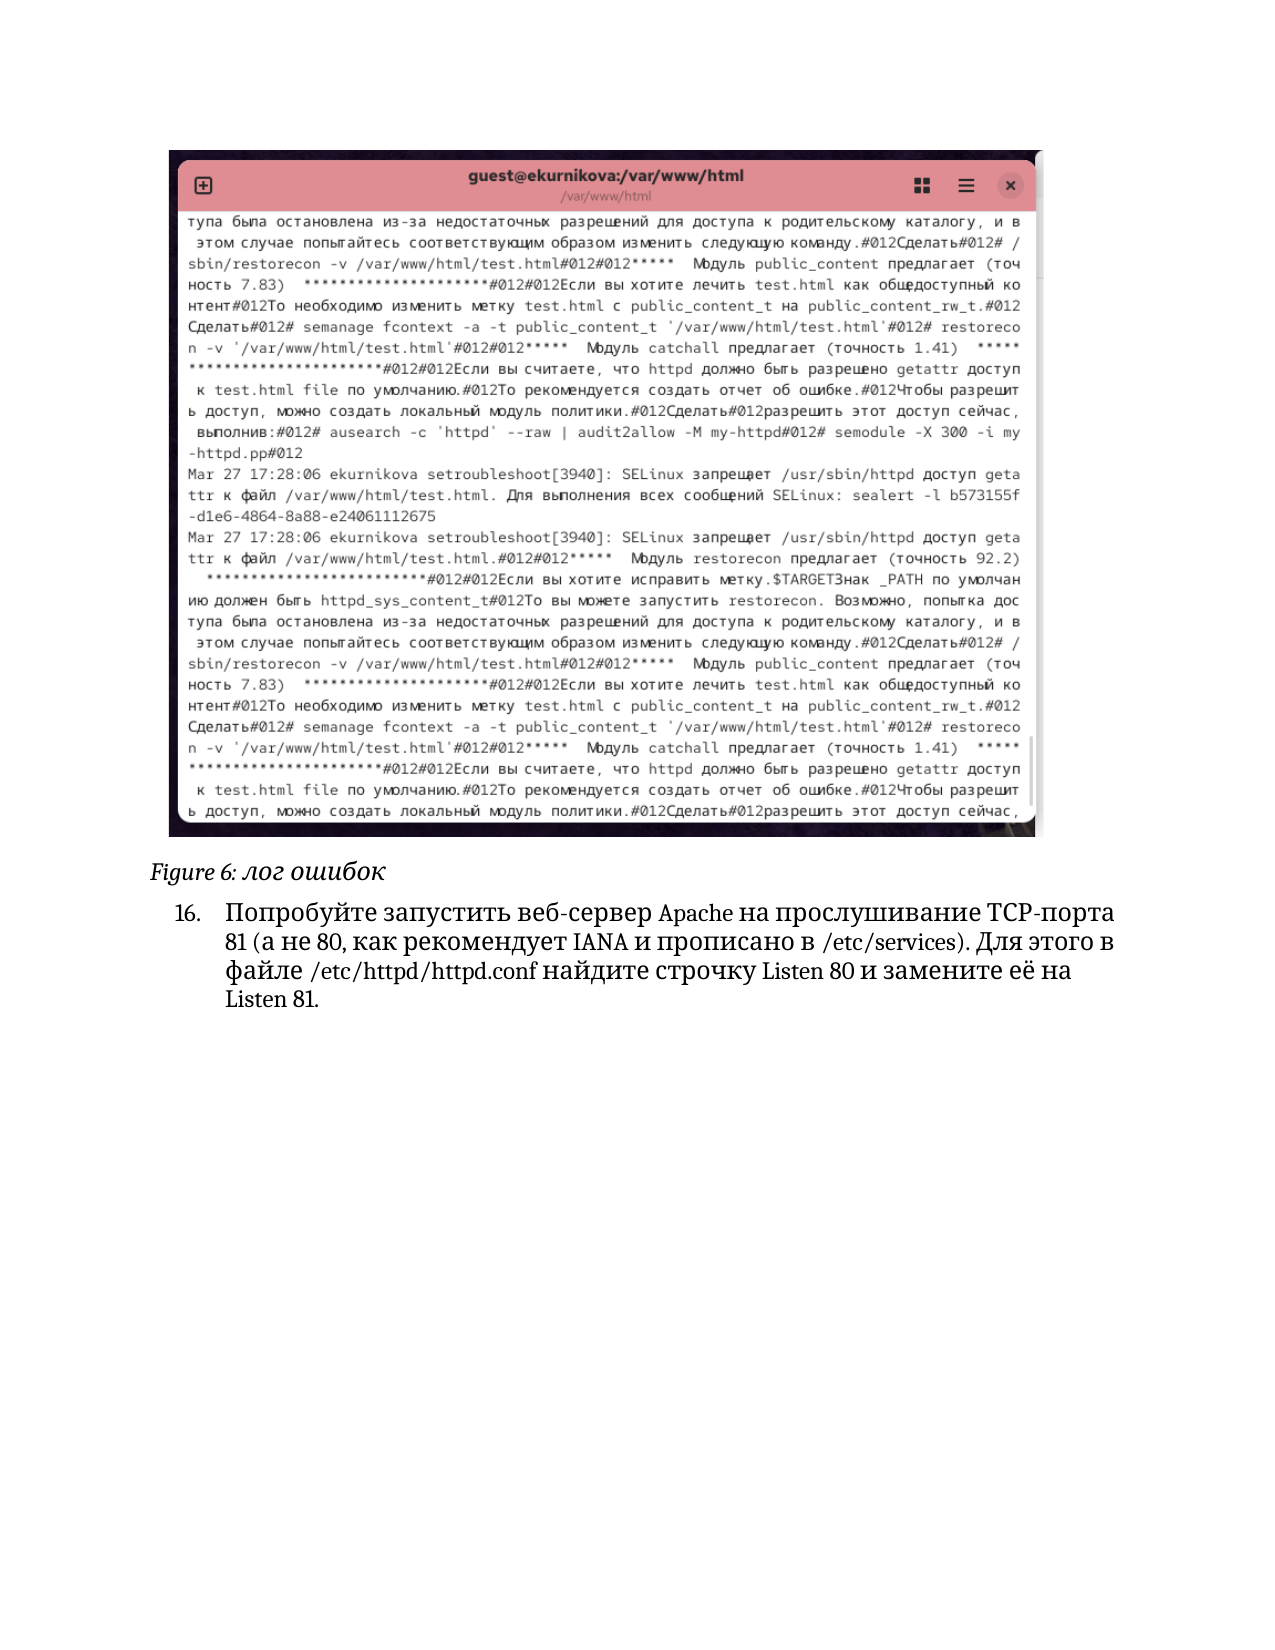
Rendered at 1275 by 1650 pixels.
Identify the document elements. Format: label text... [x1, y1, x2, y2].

picture [168, 150, 1044, 837]
list Попробуйте запустить веб-сервер Apache на прослушивание ТСР-порта 81 (а не 80, как рекомендует IANA и прописано в /etc/services). Для этого в файле /etc/httpd/httpd.conf найдите строчку Listen 80 и замените её на Listen 81. [175, 899, 1125, 1014]
text Figure 6: лог ошибок [150, 858, 1125, 887]
